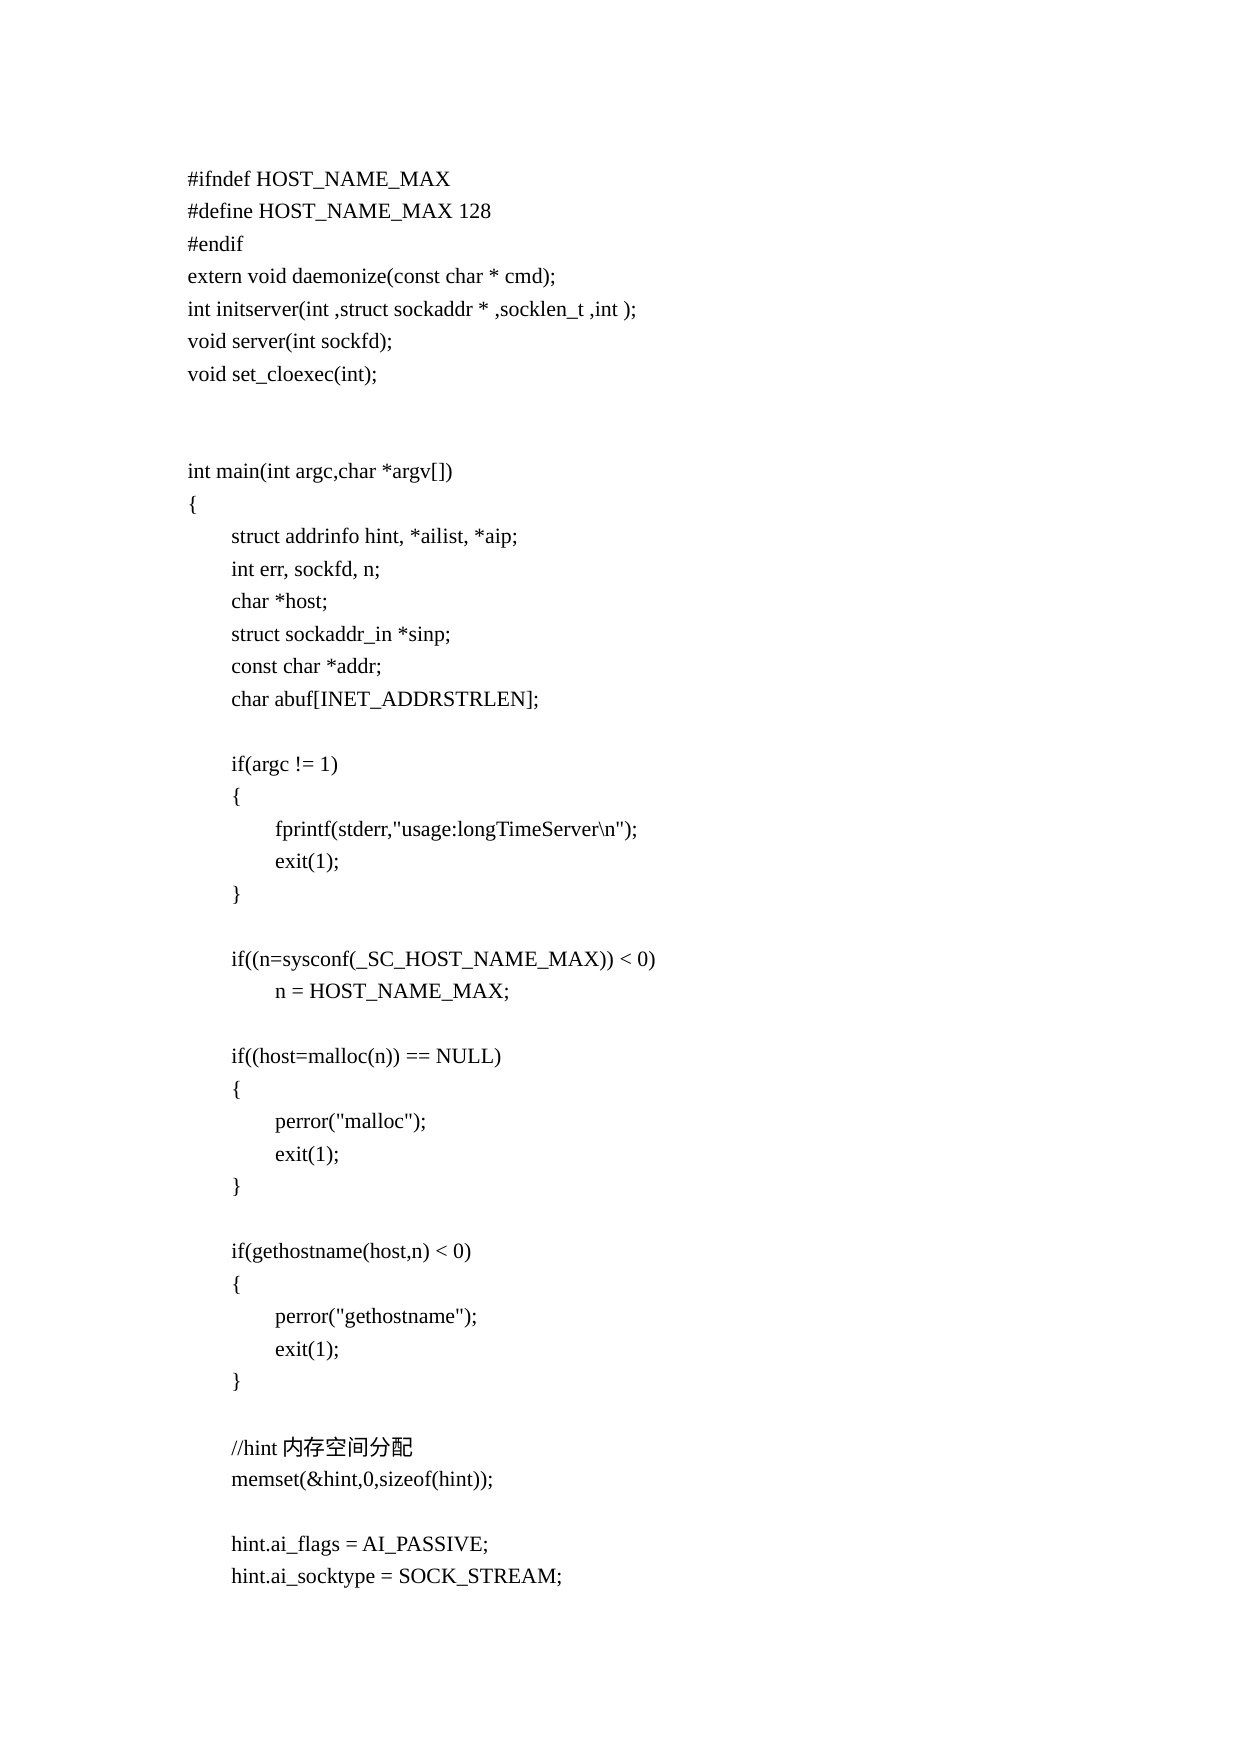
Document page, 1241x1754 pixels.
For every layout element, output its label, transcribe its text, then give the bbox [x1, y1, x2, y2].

list exit(1); [187, 1332, 1053, 1364]
list n = HOST_NAME_MAX; [187, 974, 1053, 1007]
list //hint内存空间分配 [187, 1429, 1053, 1462]
list } [187, 1169, 1053, 1202]
list if((host=malloc(n)) == NULL) [187, 1039, 1053, 1072]
list if((n=sysconf(_SC_HOST_NAME_MAX)) < 0) [187, 942, 1053, 974]
list void server(int sockfd); [187, 324, 1053, 357]
list if(gethostname(host,n) < 0) [187, 1234, 1053, 1267]
list fprintf(stderr,"usage:longTimeServer\n"); [187, 812, 1053, 844]
list { [187, 487, 1053, 519]
list int main(int argc,char *argv[]) [187, 454, 1053, 487]
list { [187, 1072, 1053, 1104]
list const char *addr; [187, 649, 1053, 682]
list hint.ai_socktype = SOCK_STREAM; [187, 1559, 1053, 1592]
list { [187, 1267, 1053, 1299]
list int err, sockfd, n; [187, 552, 1053, 584]
list perror("malloc"); [187, 1104, 1053, 1137]
list struct addrinfo hint, *ailist, *aip; [187, 519, 1053, 552]
list perror("gethostname"); [187, 1299, 1053, 1332]
list } [187, 1364, 1053, 1397]
list char abuf[INET_ADDRSTRLEN]; [187, 682, 1053, 714]
list #define HOST_NAME_MAX 128 [187, 194, 1053, 227]
list if(argc != 1) [187, 747, 1053, 779]
list void set_cloexec(int); [187, 357, 1053, 389]
list memset(&hint,0,sizeof(hint)); [187, 1462, 1053, 1494]
list char *host; [187, 584, 1053, 617]
list exit(1); [187, 1137, 1053, 1169]
list extern void daemonize(const char * cmd); [187, 259, 1053, 292]
list } [187, 877, 1053, 909]
list exit(1); [187, 844, 1053, 877]
list int initserver(int ,struct sockaddr * ,socklen_t ,int ); [187, 292, 1053, 324]
list #endif [187, 227, 1053, 259]
list { [187, 779, 1053, 812]
list hint.ai_flags = AI_PASSIVE; [187, 1527, 1053, 1559]
list #ifndef HOST_NAME_MAX [187, 162, 1053, 194]
list struct sockaddr_in *sinp; [187, 617, 1053, 649]
